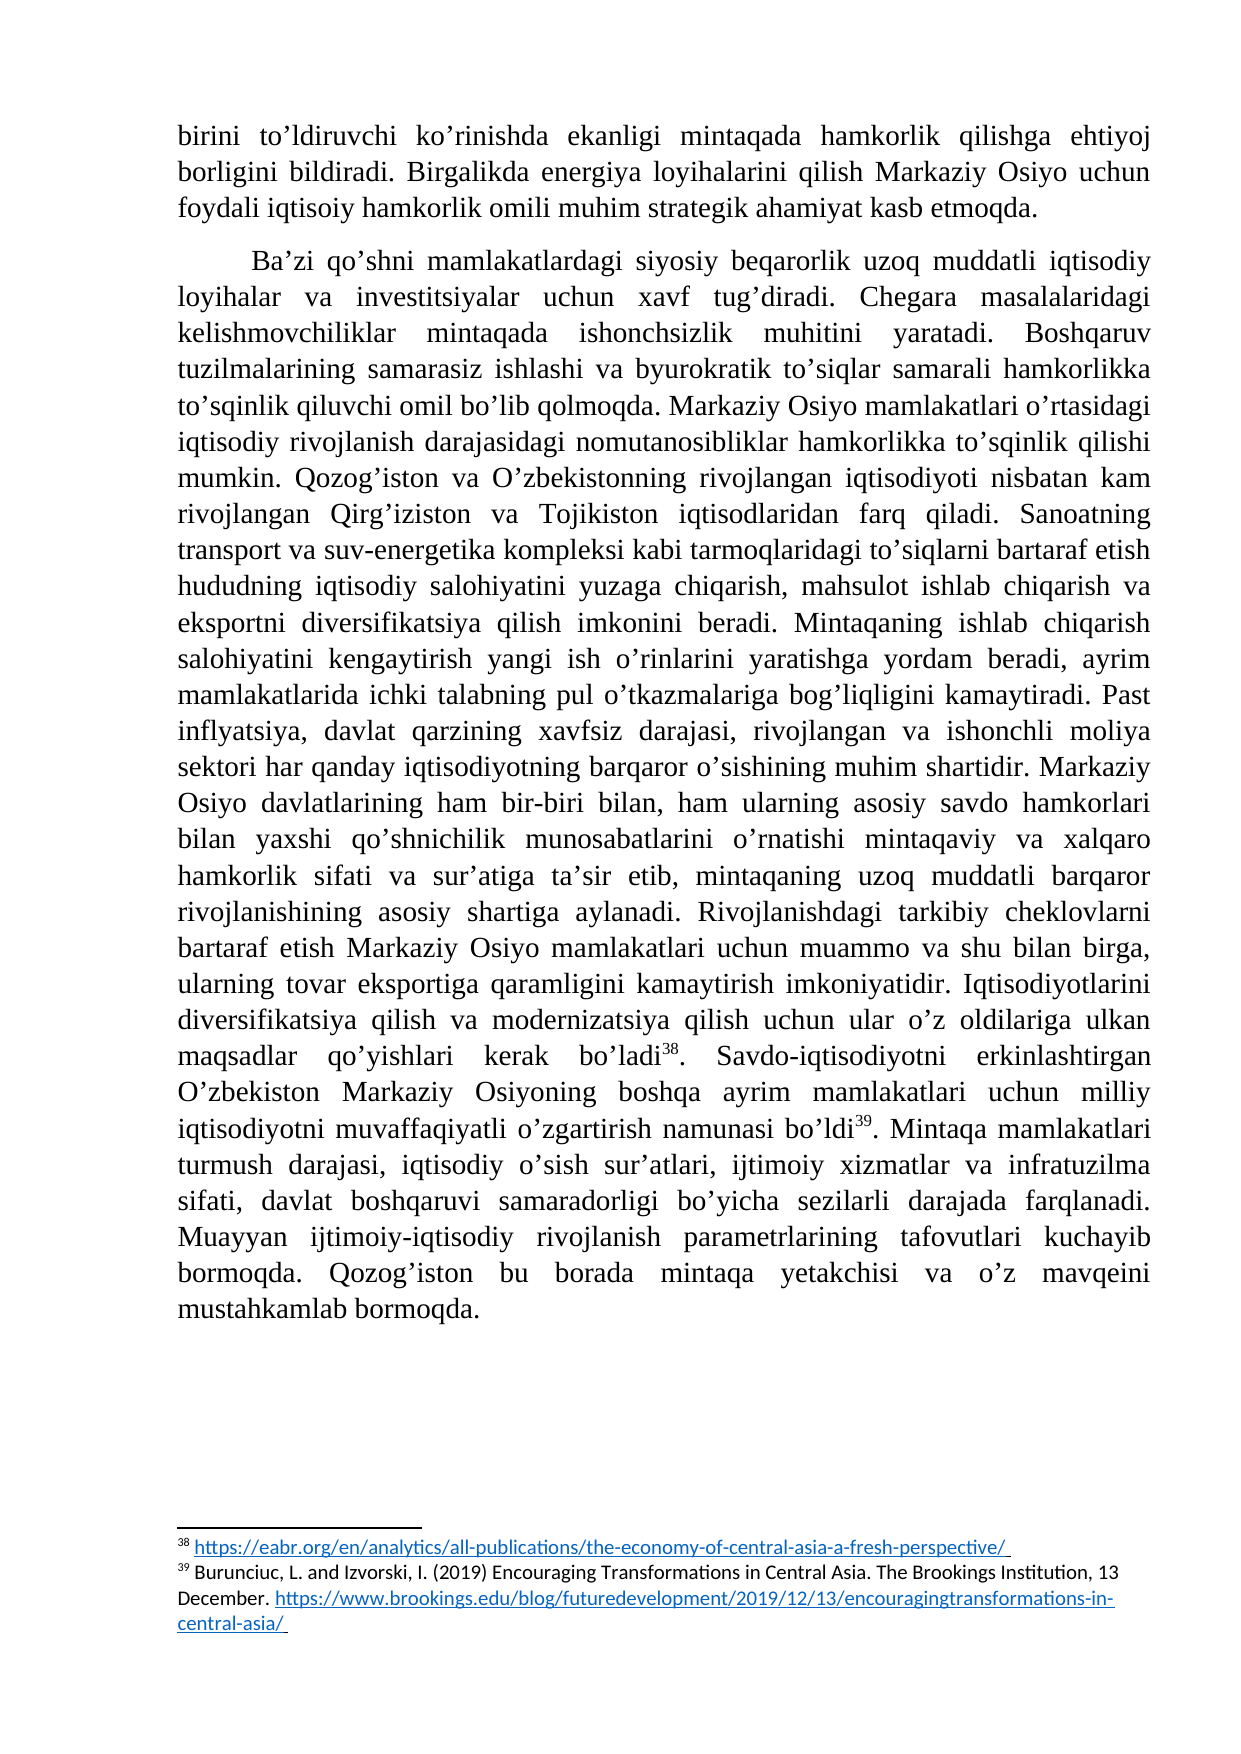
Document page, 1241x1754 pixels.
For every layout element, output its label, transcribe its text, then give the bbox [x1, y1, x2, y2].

text Ba’zi qo’shni mamlakatlardagi siyosiy beqarorlik uzoq muddatli iqtisodiy loyihalar va investitsiyalar uchun xavf tug’diradi. Chegara masalalaridagi kelishmovchiliklar mintaqada ishonchsizlik muhitini yaratadi. Boshqaruv tuzilmalarining samarasiz ishlashi va byurokratik to’siqlar samarali hamkorlikka to’sqinlik qiluvchi omil bo’lib qolmoqda. Markaziy Osiyo mamlakatlari o’rtasidagi iqtisodiy rivojlanish darajasidagi nomutanosibliklar hamkorlikka to’sqinlik qilishi mumkin. Qozog’iston va O’zbekistonning rivojlangan iqtisodiyoti nisbatan kam rivojlangan Qirg’iziston va Tojikiston iqtisodlaridan farq qiladi. Sanoatning transport va suv-energetika kompleksi kabi tarmoqlaridagi to’siqlarni bartaraf etish hududning iqtisodiy salohiyatini yuzaga chiqarish, mahsulot ishlab chiqarish va eksportni diversifikatsiya qilish imkonini beradi. Mintaqaning ishlab chiqarish salohiyatini kengaytirish yangi ish o’rinlarini yaratishga yordam beradi, ayrim mamlakatlarida ichki talabning pul o’tkazmalariga bog’liqligini kamaytiradi. Past inflyatsiya, davlat qarzining xavfsiz darajasi, rivojlangan va ishonchli moliya sektori har qanday iqtisodiyotning barqaror o’sishining muhim shartidir. Markaziy Osiyo davlatlarining ham bir-biri bilan, ham ularning asosiy savdo hamkorlari bilan yaxshi qo’shnichilik munosabatlarini o’rnatishi mintaqaviy va xalqaro hamkorlik sifati va sur’atiga ta’sir etib, mintaqaning uzoq muddatli barqaror rivojlanishining asosiy shartiga aylanadi. Rivojlanishdagi tarkibiy cheklovlarni bartaraf etish Markaziy Osiyo mamlakatlari uchun muammo va shu bilan birga, ularning tovar eksportiga qaramligini kamaytirish imkoniyatidir. Iqtisodiyotlarini diversifikatsiya qilish va modernizatsiya qilish uchun ular o’z oldilariga ulkan maqsadlar qo’yishlari kerak bo’ladi. Savdo-iqtisodiyotni erkinlashtirgan O’zbekiston Markaziy Osiyoning boshqa ayrim mamlakatlari uchun milliy iqtisodiyotni muvaffaqiyatli o’zgartirish namunasi bo’ldi. Mintaqa mamlakatlari turmush darajasi, iqtisodiy o’sish sur’atlari, ijtimoiy xizmatlar va infratuzilma sifati, davlat boshqaruvi samaradorligi bo’yicha sezilarli darajada farqlanadi. Muayyan ijtimoiy-iqtisodiy rivojlanish parametrlarining tafovutlari kuchayib bormoqda. Qozog’iston bu borada mintaqa yetakchisi va o’z mavqeini mustahkamlab bormoqda. [177, 243, 1152, 1325]
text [177, 118, 1152, 224]
